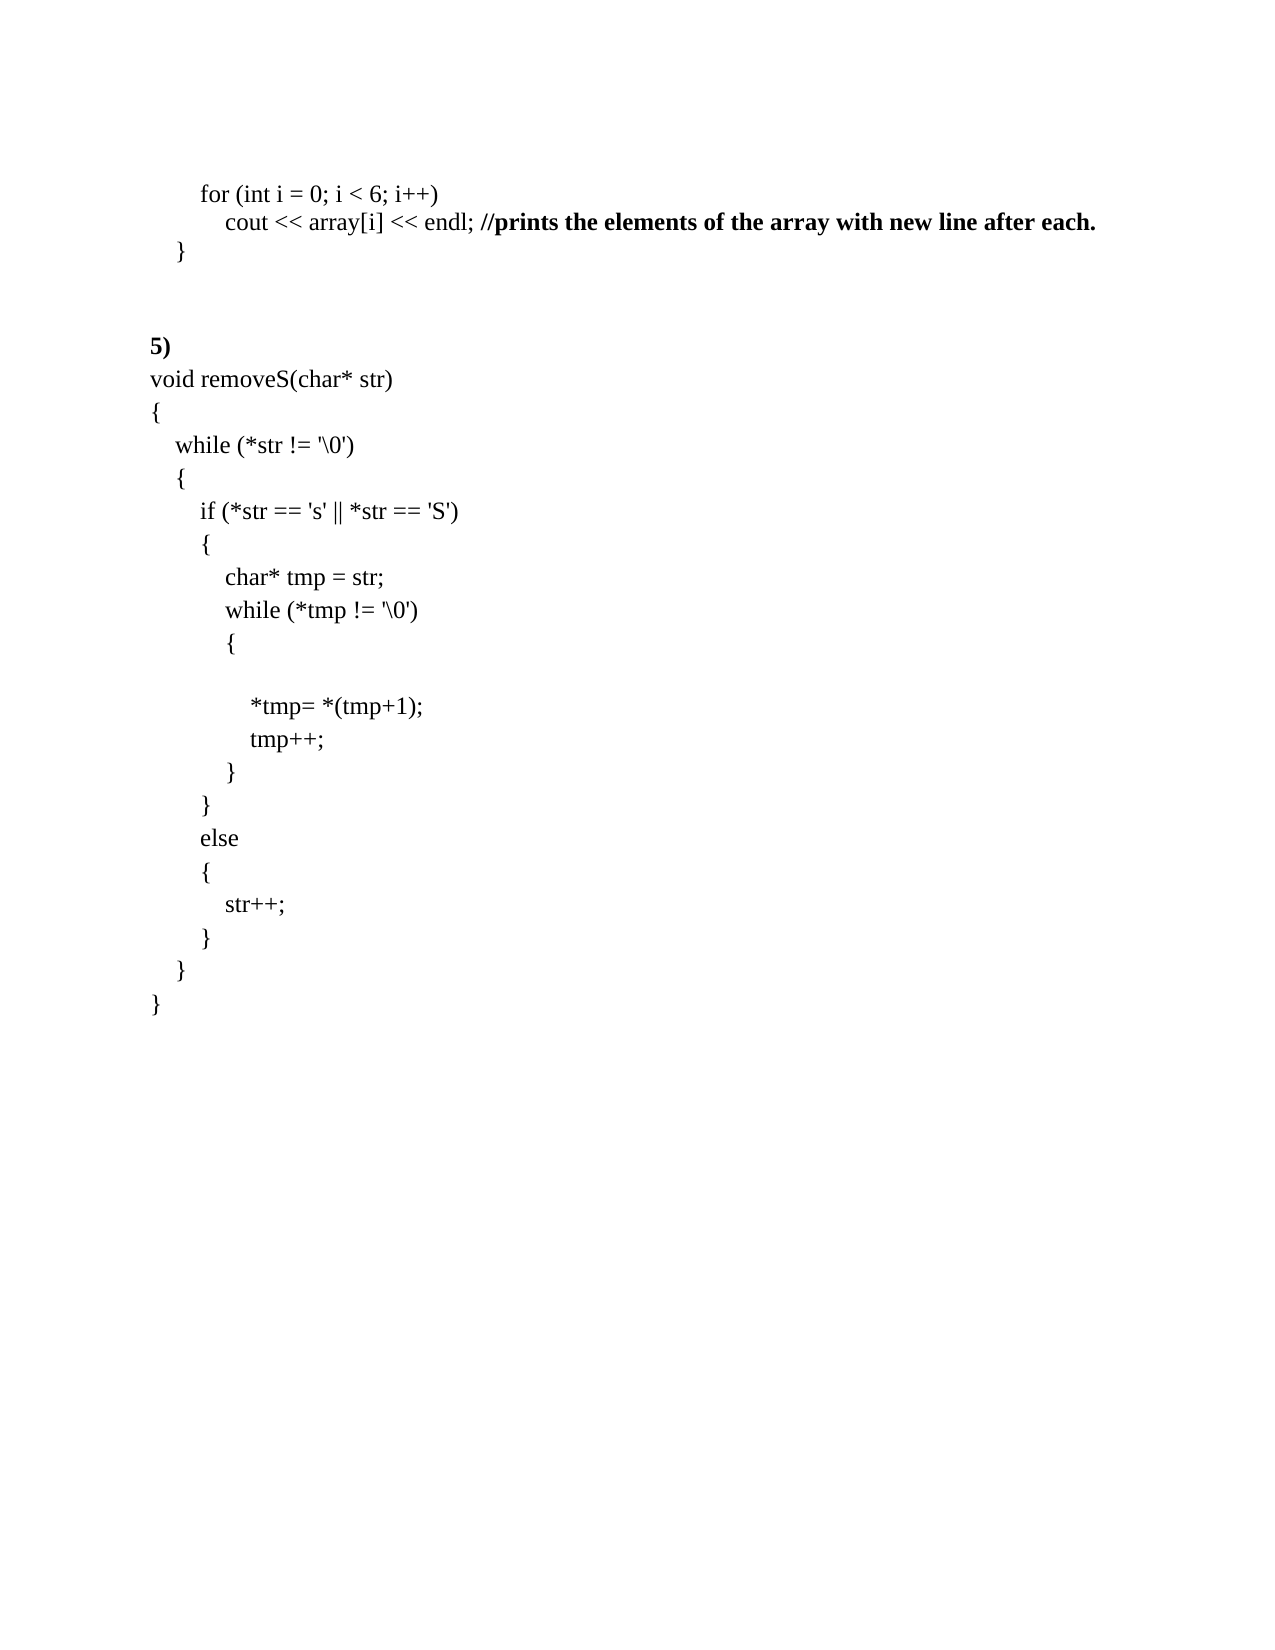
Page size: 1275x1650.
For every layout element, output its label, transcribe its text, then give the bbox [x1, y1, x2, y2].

text { [150, 397, 1125, 426]
text for (int i = 0; i < 6; i++) [150, 179, 1125, 207]
text { [150, 463, 1125, 492]
text str++; [150, 889, 1125, 918]
text char* tmp = str; [150, 562, 1125, 591]
text } [150, 956, 1125, 984]
text while (*str != '\0') [150, 430, 1125, 459]
text cout << array[i] << endl; //prints the elements of the array with new line after each. [150, 207, 1125, 236]
text } [150, 923, 1125, 951]
text } [150, 757, 1125, 786]
text tmp++; [150, 724, 1125, 753]
text while (*tmp != '\0') [150, 595, 1125, 624]
text { [150, 628, 1125, 657]
text else [150, 823, 1125, 852]
text if (*str == 's' || *str == 'S') [150, 496, 1125, 525]
text } [150, 989, 1125, 1017]
text { [150, 529, 1125, 558]
text 5) [150, 331, 1125, 360]
text void removeS(char* str) [150, 364, 1125, 393]
text { [150, 857, 1125, 885]
text } [150, 236, 1125, 265]
text *tmp= *(tmp+1); [150, 691, 1125, 720]
text } [150, 791, 1125, 819]
